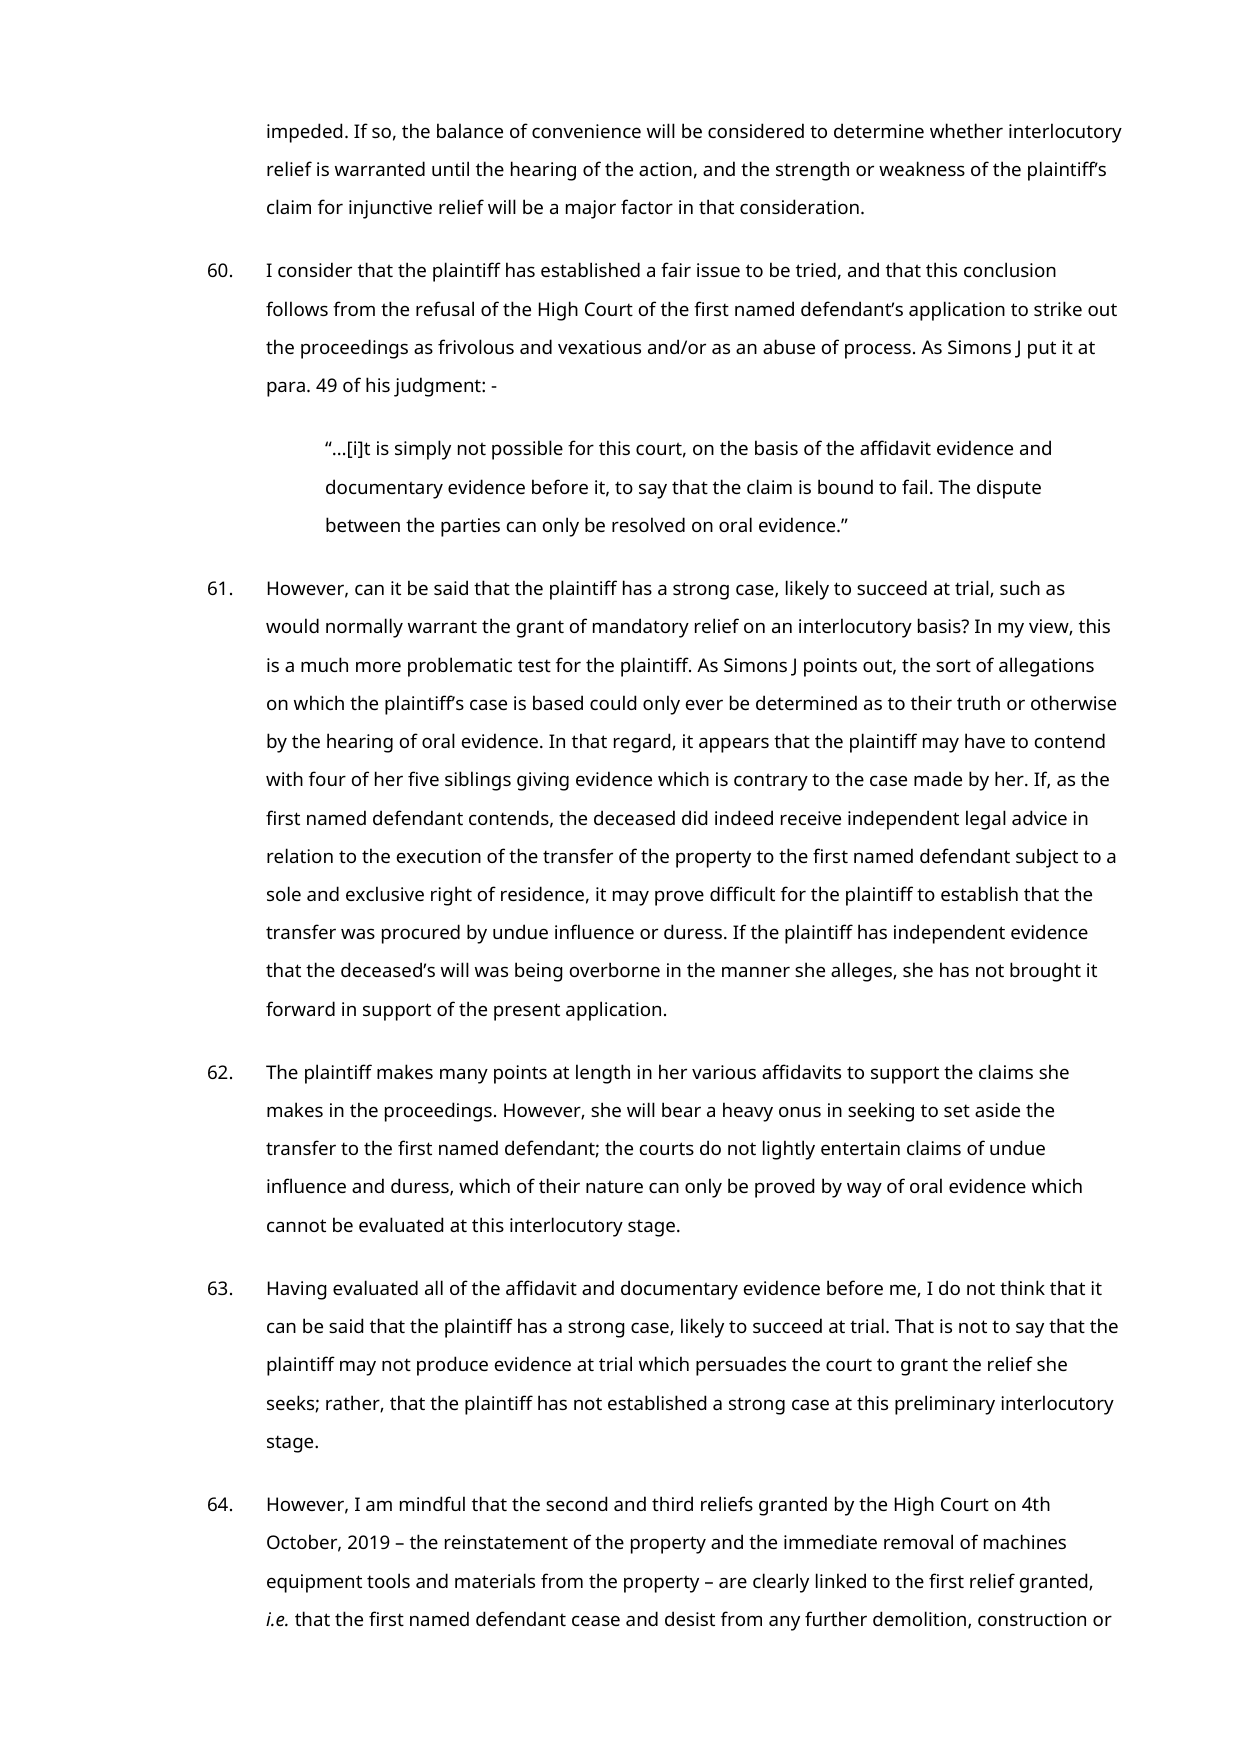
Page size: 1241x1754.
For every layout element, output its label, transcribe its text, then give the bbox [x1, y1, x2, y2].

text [207, 1491, 1122, 1632]
text 62. The plaintiff makes many points at length in her various affidavits to support the claims she makes in the proceedings. However, she will bear a heavy onus in seeking to set aside the transfer to the first named defendant; the courts do not lightly entertain claims of undue influence and duress, which of their nature can only be proved by way of oral evidence which cannot be evaluated at this interlocutory stage. [207, 1059, 1122, 1238]
text 63. Having evaluated all of the affidavit and documentary evidence before me, I do not think that it can be said that the plaintiff has a strong case, likely to succeed at trial. That is not to say that the plaintiff may not produce evidence at trial which persuades the court to grant the relief she seeks; rather, that the plaintiff has not established a strong case at this preliminary interlocutory stage. [207, 1275, 1122, 1454]
text 61. However, can it be said that the plaintiff has a strong case, likely to succeed at trial, such as would normally warrant the grant of mandatory relief on an interlocutory basis? In my view, this is a much more problematic test for the plaintiff. As Simons J points out, the sort of allegations on which the plaintiff’s case is based could only ever be determined as to their truth or otherwise by the hearing of oral evidence. In that regard, it appears that the plaintiff may have to contend with four of her five siblings giving evidence which is contrary to the case made by her. If, as the first named defendant contends, the deceased did indeed receive independent legal advice in relation to the execution of the transfer of the property to the first named defendant subject to a sole and exclusive right of residence, it may prove difficult for the plaintiff to establish that the transfer was procured by undue influence or duress. If the plaintiff has independent evidence that the deceased’s will was being overborne in the manner she alleges, she has not brought it forward in support of the present application. [207, 575, 1122, 1021]
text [207, 118, 1122, 220]
text 60. I consider that the plaintiff has established a fair issue to be tried, and that this conclusion follows from the refusal of the High Court of the first named defendant’s application to strike out the proceedings as frivolous and vexatious and/or as an abuse of process. As Simons J put it at para. 49 of his judgment: - [207, 258, 1122, 398]
text “…[i]t is simply not possible for this court, on the basis of the affidavit evidence and documentary evidence before it, to say that the claim is bound to fail. The dispute between the parties can only be resolved on oral evidence.” [266, 436, 1122, 538]
